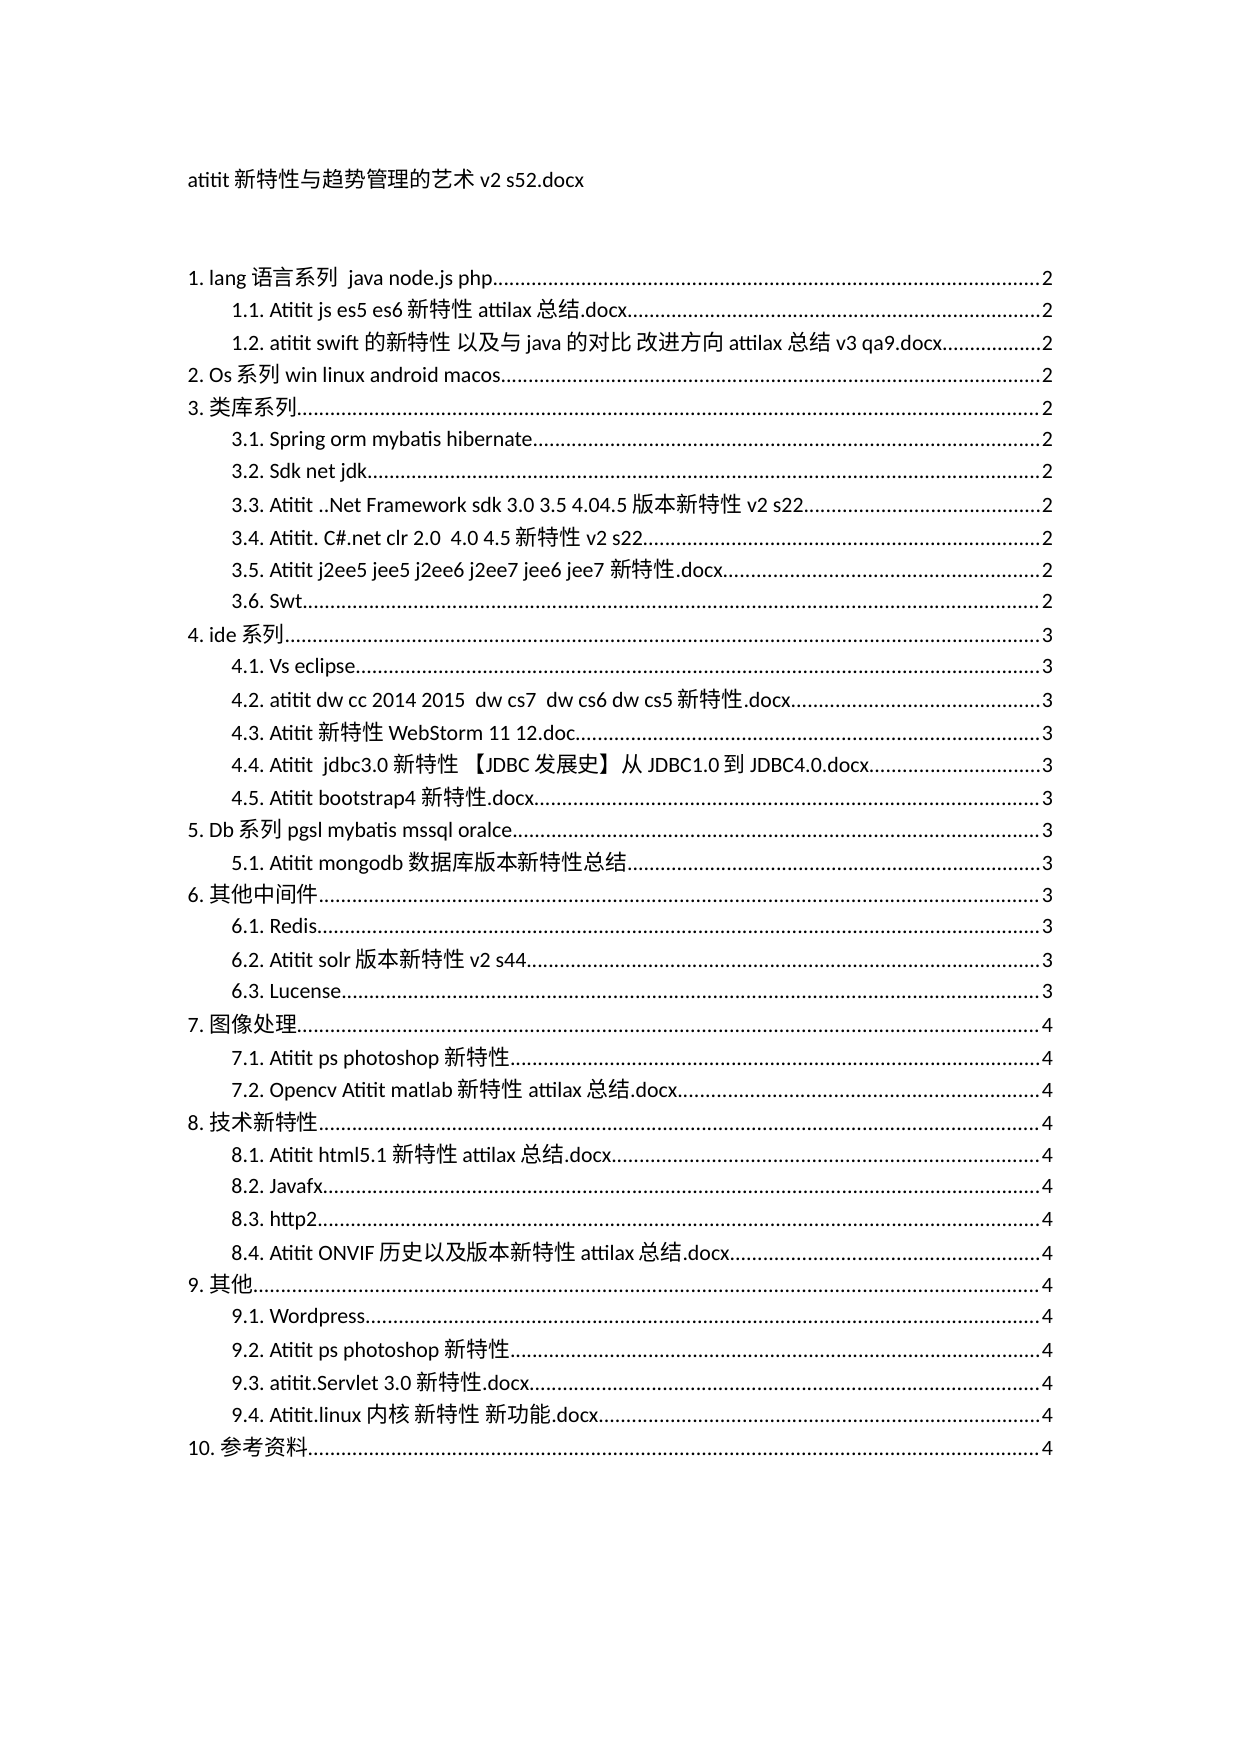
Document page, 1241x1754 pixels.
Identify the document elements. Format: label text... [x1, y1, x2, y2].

text 6.2. Atitit solr版本新特性 v2 s44 3 [231, 942, 1053, 974]
text 7.1. Atitit ps photoshop 新特性 4 [231, 1039, 1053, 1072]
text 3.5. Atitit j2ee5 jee5 j2ee6 j2ee7 jee6 jee7 新特性.docx 2 [231, 552, 1053, 584]
text 9.1. Wordpress 4 [231, 1299, 1053, 1332]
text 2. Os系列 win linux android macos 2 [187, 357, 1053, 389]
text 5. Db系列 pgsl mybatis mssql oralce 3 [187, 812, 1053, 844]
text 3.3. Atitit ..Net Framework sdk 3.0 3.5 4.04.5 版本新特性 v2 s22 2 [231, 487, 1053, 519]
text 6. 其他中间件 3 [187, 877, 1053, 909]
text 7.2. Opencv Atitit matlab 新特性 attilax总结.docx 4 [231, 1072, 1053, 1104]
text 1.1. Atitit js es5 es6新特性 attilax总结.docx 2 [231, 292, 1053, 324]
text 7. 图像处理 4 [187, 1007, 1053, 1039]
text 1. lang语言系列 java node.js php 2 [187, 259, 1053, 292]
text 4.3. Atitit 新特性WebStorm 11 12.doc 3 [231, 714, 1053, 747]
text 1.2. atitit swift 的新特性 以及与java的对比 改进方向attilax 总结 v3 qa9.docx 2 [231, 324, 1053, 357]
text 8.2. Javafx 4 [231, 1169, 1053, 1202]
text atitit 新特性与趋势管理的艺术 v2 s52.docx [187, 162, 1053, 194]
text 8.3. http2 4 [231, 1202, 1053, 1234]
text 8.4. Atitit ONVIF历史以及版本新特性attilax总结.docx 4 [231, 1234, 1053, 1267]
text 4. ide系列 3 [187, 617, 1053, 649]
text 4.1. Vs eclipse 3 [231, 649, 1053, 682]
text 4.2. atitit dw cc 2014 2015 dw cs7 dw cs6 dw cs5新特性.docx 3 [231, 682, 1053, 714]
text 5.1. Atitit mongodb 数据库版本新特性总结 3 [231, 844, 1053, 877]
text 6.1. Redis 3 [231, 909, 1053, 942]
text 9.3. atitit.Servlet 3.0 新特性.docx 4 [231, 1364, 1053, 1397]
text 6.3. Lucense 3 [231, 974, 1053, 1007]
text 9.2. Atitit ps photoshop 新特性 4 [231, 1332, 1053, 1364]
text 9.4. Atitit.linux 内核 新特性 新功能.docx 4 [231, 1397, 1053, 1429]
text 3.1. Spring orm mybatis hibernate 2 [231, 422, 1053, 454]
text 3.6. Swt 2 [231, 584, 1053, 617]
text 8. 技术新特性 4 [187, 1104, 1053, 1137]
text 3.2. Sdk net jdk 2 [231, 454, 1053, 487]
text 8.1. Atitit html5.1 新特性attilax总结.docx 4 [231, 1137, 1053, 1169]
text 4.5. Atitit bootstrap4 新特性.docx 3 [231, 779, 1053, 812]
text 4.4. Atitit jdbc3.0 新特性 【JDBC发展史】从JDBC1.0到JDBC4.0.docx 3 [231, 747, 1053, 779]
text 9. 其他 4 [187, 1267, 1053, 1299]
text 3.4. Atitit. C#.net clr 2.0 4.0 4.5新特性 v2 s22 2 [231, 519, 1053, 552]
text 3. 类库系列 2 [187, 389, 1053, 422]
text 10. 参考资料 4 [187, 1429, 1053, 1462]
